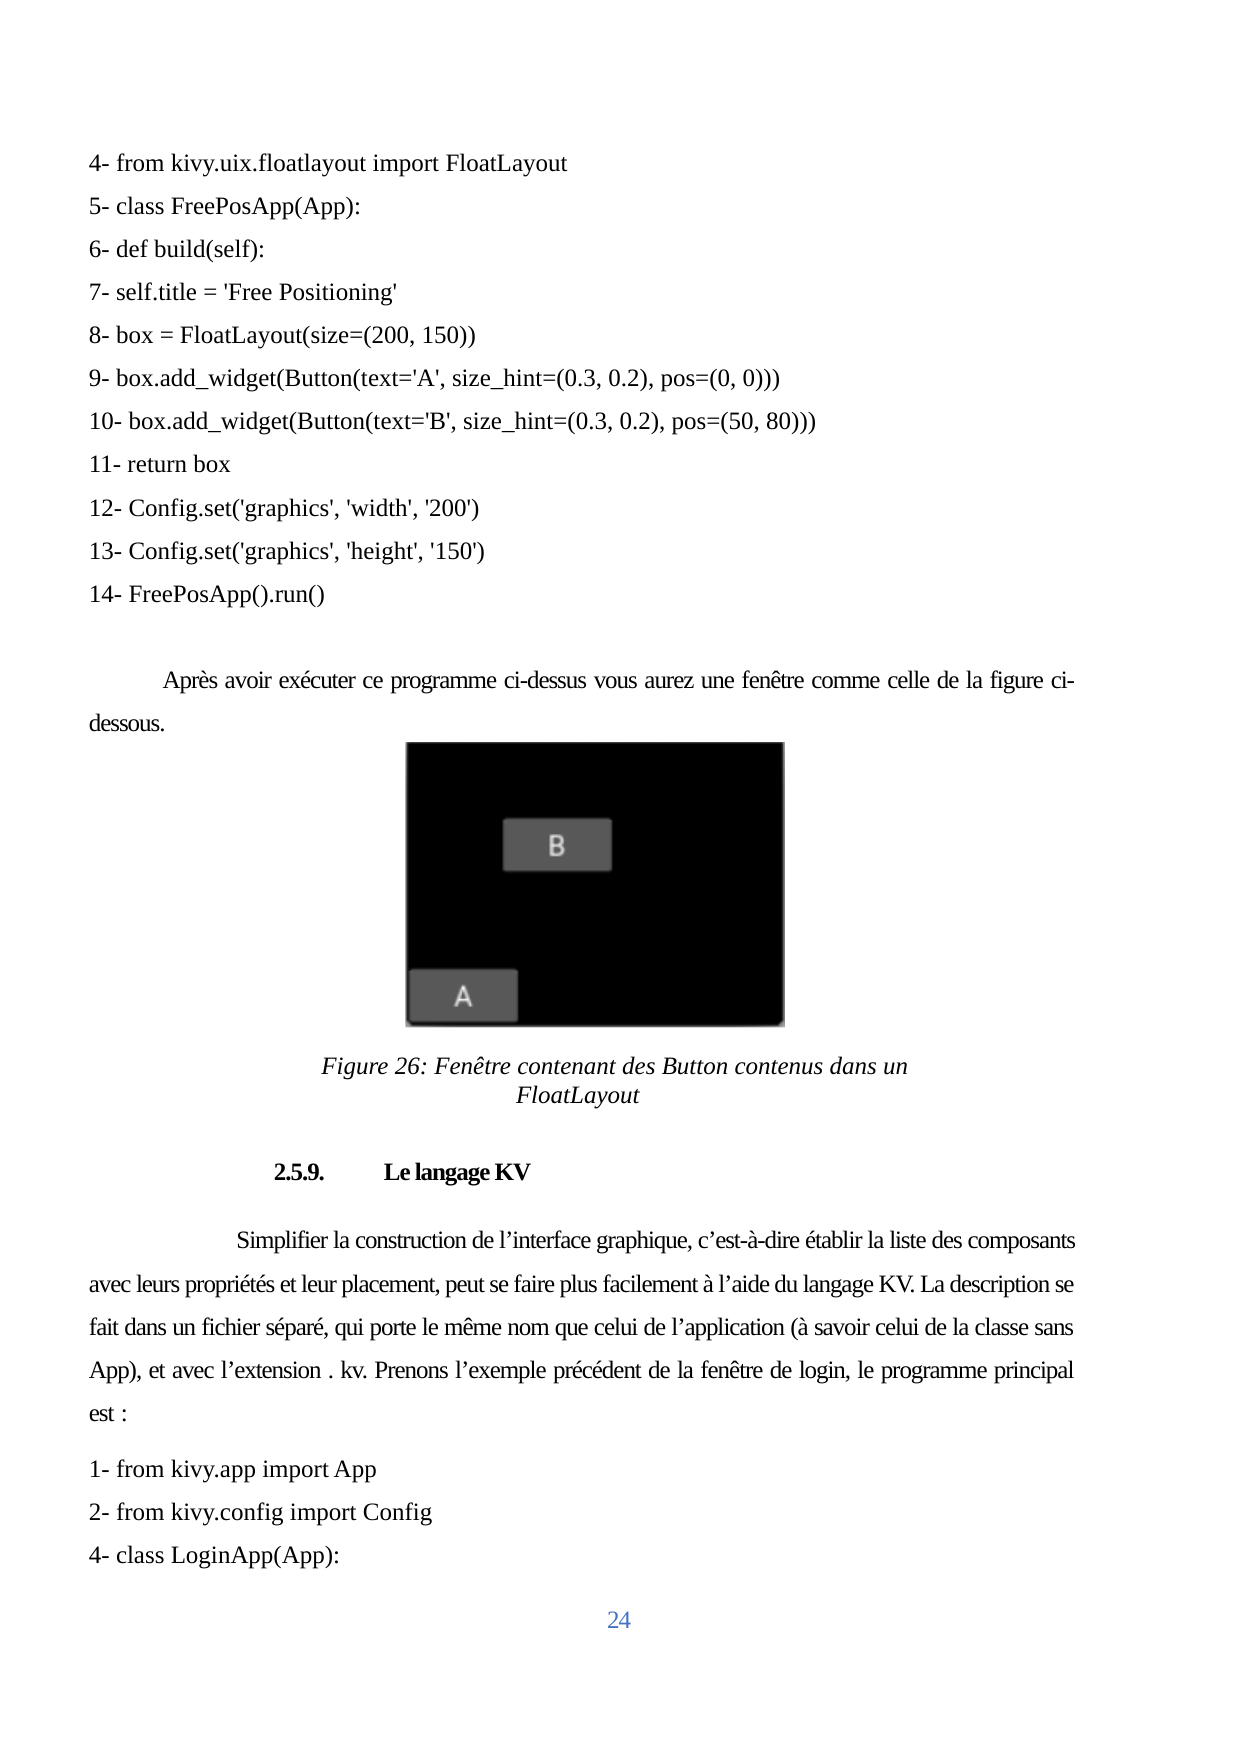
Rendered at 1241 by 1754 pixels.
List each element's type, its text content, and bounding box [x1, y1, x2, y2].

text 7- self.title = 'Free Positioning' [89, 277, 1076, 306]
picture [404, 742, 785, 1029]
text 2- from kivy.config import Config [89, 1497, 1076, 1526]
text 1- from kivy.app import App [89, 1454, 1076, 1482]
text 13- Config.set('graphics', 'height', '150') [89, 536, 1076, 564]
text Après avoir exécuter ce programme ci-dessus vous aurez une fenêtre comme celle de la figure ci-dessous. [89, 665, 1076, 737]
text 12- Config.set('graphics', 'width', '200') [89, 493, 1076, 521]
text 5- class FreePosApp(App): [89, 191, 1076, 219]
text 8- box = FloatLayout(size=(200, 150)) [89, 320, 1076, 349]
text 4- from kivy.uix.floatlayout import FloatLayout [89, 148, 1076, 176]
text 6- def build(self): [89, 234, 1076, 263]
text 9- box.add_widget(Button(text='A', size_hint=(0.3, 0.2), pos=(0, 0))) [89, 363, 1076, 392]
text 10- box.add_widget(Button(text='B', size_hint=(0.3, 0.2), pos=(50, 80))) [89, 406, 1076, 435]
subtitle Le langage KV [200, 1157, 1076, 1186]
text 11- return box [89, 449, 1076, 478]
text 4- class LoginApp(App): [89, 1540, 1076, 1569]
text 14- FreePosApp().run() [89, 579, 1076, 608]
text Simplifier la construction de l’interface graphique, c’est-à-dire établir la liste des composants avec leurs propriétés et leur placement, peut se faire plus facilement à l’aide du langage KV. La description se fait dans un fichier séparé, qui porte le même nom que celui de l’application (à savoir celui de la classe sans App), et avec l’extension . kv. Prenons l’exemple précédent de la fenêtre de login, le programme principal est : [89, 1226, 1076, 1427]
